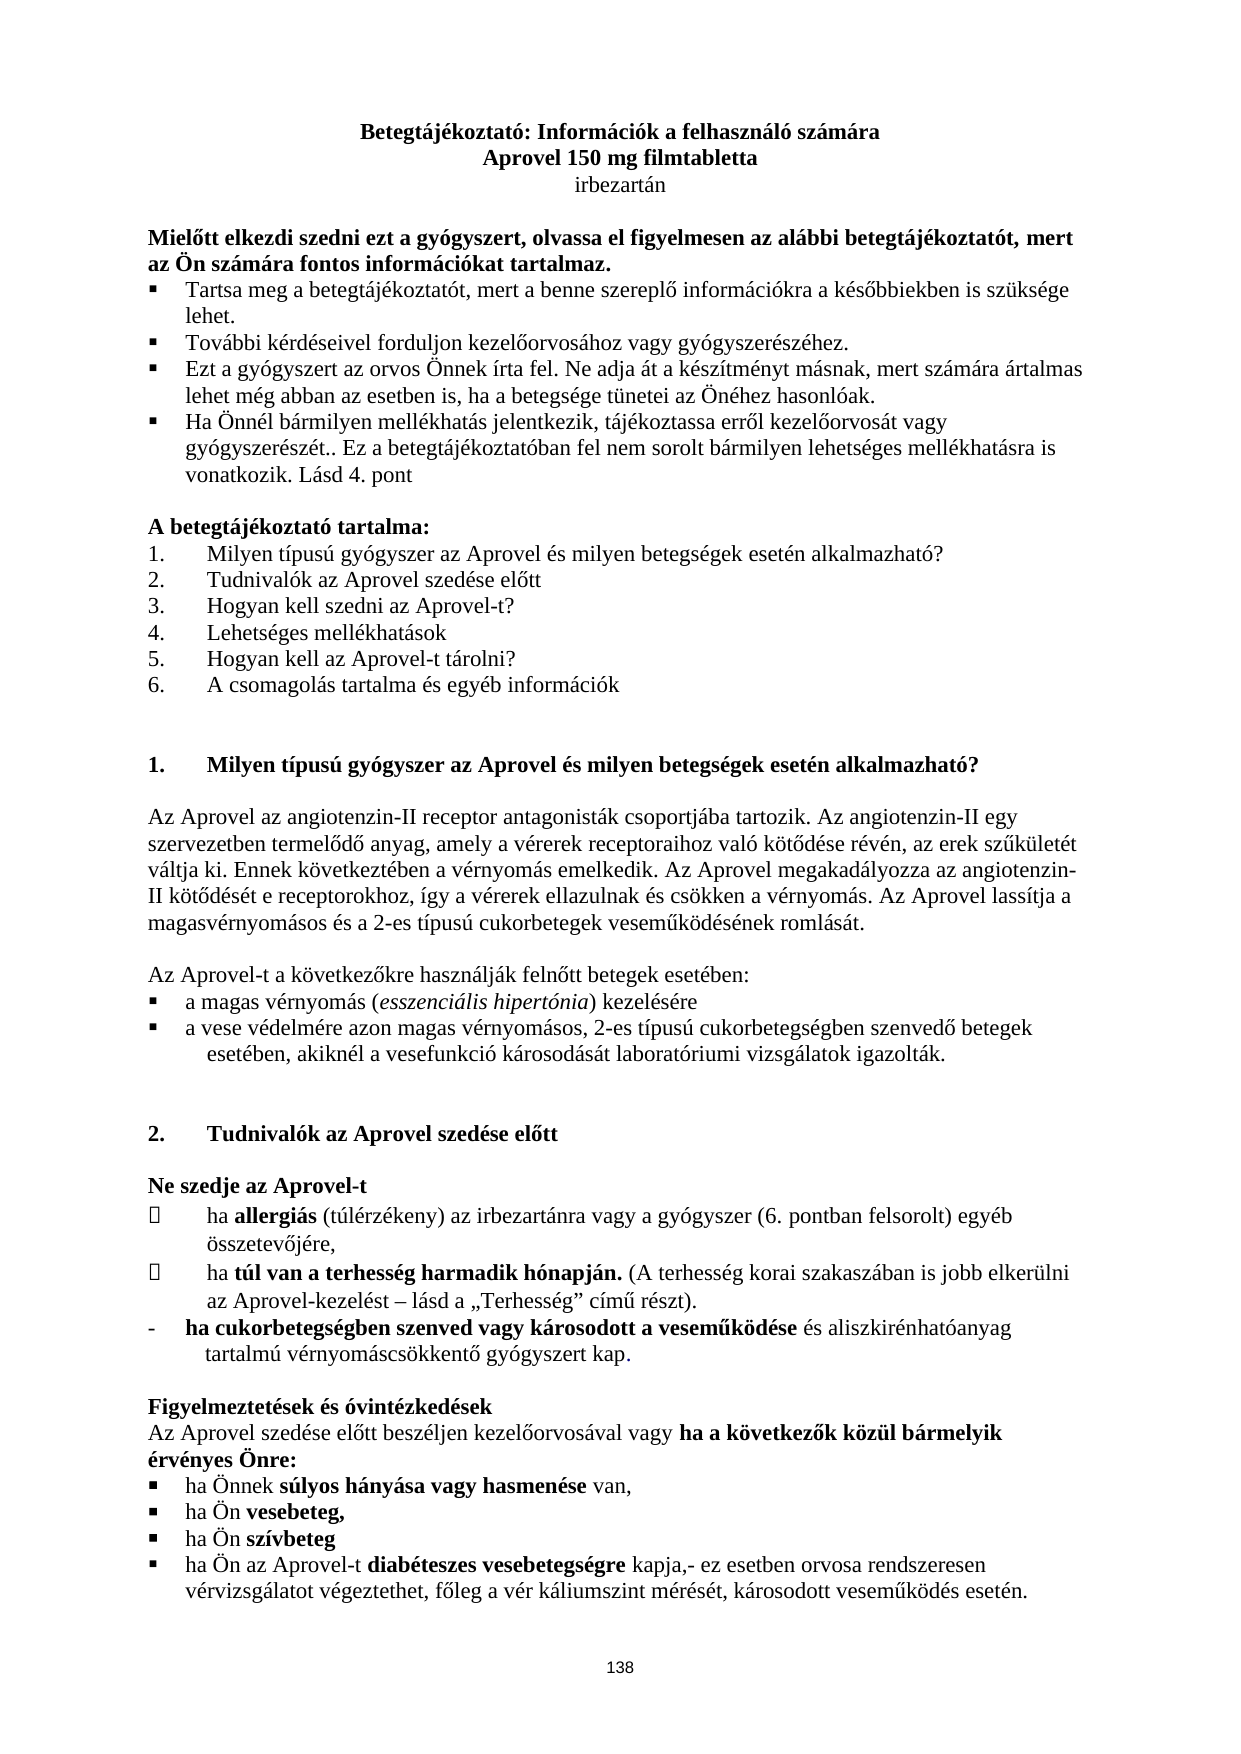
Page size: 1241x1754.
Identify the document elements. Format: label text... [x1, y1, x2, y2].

title Betegtájékoztató: Információk a felhasználó számára [148, 118, 1093, 144]
subtitle 1. Milyen típusú gyógyszer az Aprovel és milyen betegségek esetén alkalmazható? [148, 751, 1093, 777]
text 4. Lehetséges mellékhatások [148, 619, 1093, 645]
text Ezt a gyógyszert az orvos Önnek írta fel. Ne adja át a készítményt másnak, mert számára ártalmas lehet még abban az esetben is, ha a betegsége tünetei az Önéhez hasonlóak. [148, 355, 1093, 408]
text 3. Hogyan kell szedni az Aprovel-t? [148, 592, 1093, 619]
text 1. Milyen típusú gyógyszer az Aprovel és milyen betegségek esetén alkalmazható? [148, 540, 1093, 566]
list  ha allergiás (túlérzékeny) az irbezartánra vagy a gyógyszer (6. pontban felsorolt) egyéb összetevőjére, [148, 1199, 1093, 1256]
text irbezartán [148, 171, 1093, 197]
subtitle Ne szedje az Aprovel-t [148, 1172, 1093, 1199]
text ha Ön szívbeteg [148, 1525, 1093, 1551]
text ha Ön vesebeteg, [148, 1498, 1093, 1525]
list a magas vérnyomás (esszenciális hipertónia) kezelésére [148, 988, 1093, 1014]
list  ha túl van a terhesség harmadik hónapján. (A terhesség korai szakaszában is jobb elkerülni az Aprovel-kezelést – lásd a „Terhesség” című részt). [148, 1256, 1093, 1314]
text 2. Tudnivalók az Aprovel szedése előtt [148, 566, 1093, 592]
subtitle 2. Tudnivalók az Aprovel szedése előtt [148, 1119, 1093, 1146]
list a vese védelmére azon magas vérnyomásos, 2-es típusú cukorbetegségben szenvedő betegek esetében, akiknél a vesefunkció károsodását laboratóriumi vizsgálatok igazolták. [148, 1014, 1093, 1067]
text 6. A csomagolás tartalma és egyéb információk [148, 672, 1093, 698]
text Az Aprovel-t a következőkre használják felnőtt betegek esetében: [148, 961, 1093, 988]
text Ha Önnél bármilyen mellékhatás jelentkezik, tájékoztassa erről kezelőorvosát vagy gyógyszerészét.. Ez a betegtájékoztatóban fel nem sorolt bármilyen lehetséges mellékhatásra is vonatkozik. Lásd 4. pont [148, 408, 1093, 487]
text ha Ön az Aprovel-t diabéteszes vesebetegségre kapja,- ez esetben orvosa rendszeresen vérvizsgálatot végeztethet, főleg a vér káliumszint mérését, károsodott veseműködés esetén. [148, 1551, 1093, 1604]
text Tartsa meg a betegtájékoztatót, mert a benne szereplő információkra a későbbiekben is szüksége lehet. [148, 276, 1093, 329]
subtitle A betegtájékoztató tartalma: [148, 513, 1093, 540]
text További kérdéseivel forduljon kezelőorvosához vagy gyógyszerészéhez. [148, 329, 1093, 355]
list Figyelmeztetések és óvintézkedések [148, 1393, 1093, 1419]
text Az Aprovel szedése előtt beszéljen kezelőorvosával vagy ha a következők közül bármelyik érvényes Önre: [148, 1419, 1093, 1472]
text Az Aprovel az angiotenzin-II receptor antagonisták csoportjába tartozik. Az angiotenzin-II egy szervezetben termelődő anyag, amely a vérerek receptoraihoz való kötődése révén, az erek szűkületét váltja ki. Ennek következtében a vérnyomás emelkedik. Az Aprovel megakadályozza az angiotenzin-II kötődését e receptorokhoz, így a vérerek ellazulnak és csökken a vérnyomás. Az Aprovel lassítja a magasvérnyomásos és a 2-es típusú cukorbetegek veseműködésének romlását. [148, 803, 1093, 935]
title Aprovel 150 mg filmtabletta [148, 144, 1093, 171]
list ha cukorbetegségben szenved vagy károsodott a veseműködése és aliszkirénhatóanyag tartalmú vérnyomáscsökkentő gyógyszert kap. [148, 1314, 1093, 1367]
subtitle Mielőtt elkezdi szedni ezt a gyógyszert, olvassa el figyelmesen az alábbi betegtájékoztatót, mert az Ön számára fontos információkat tartalmaz. [148, 223, 1093, 276]
text 5. Hogyan kell az Aprovel-t tárolni? [148, 645, 1093, 672]
text ha Önnek súlyos hányása vagy hasmenése van, [148, 1472, 1093, 1498]
